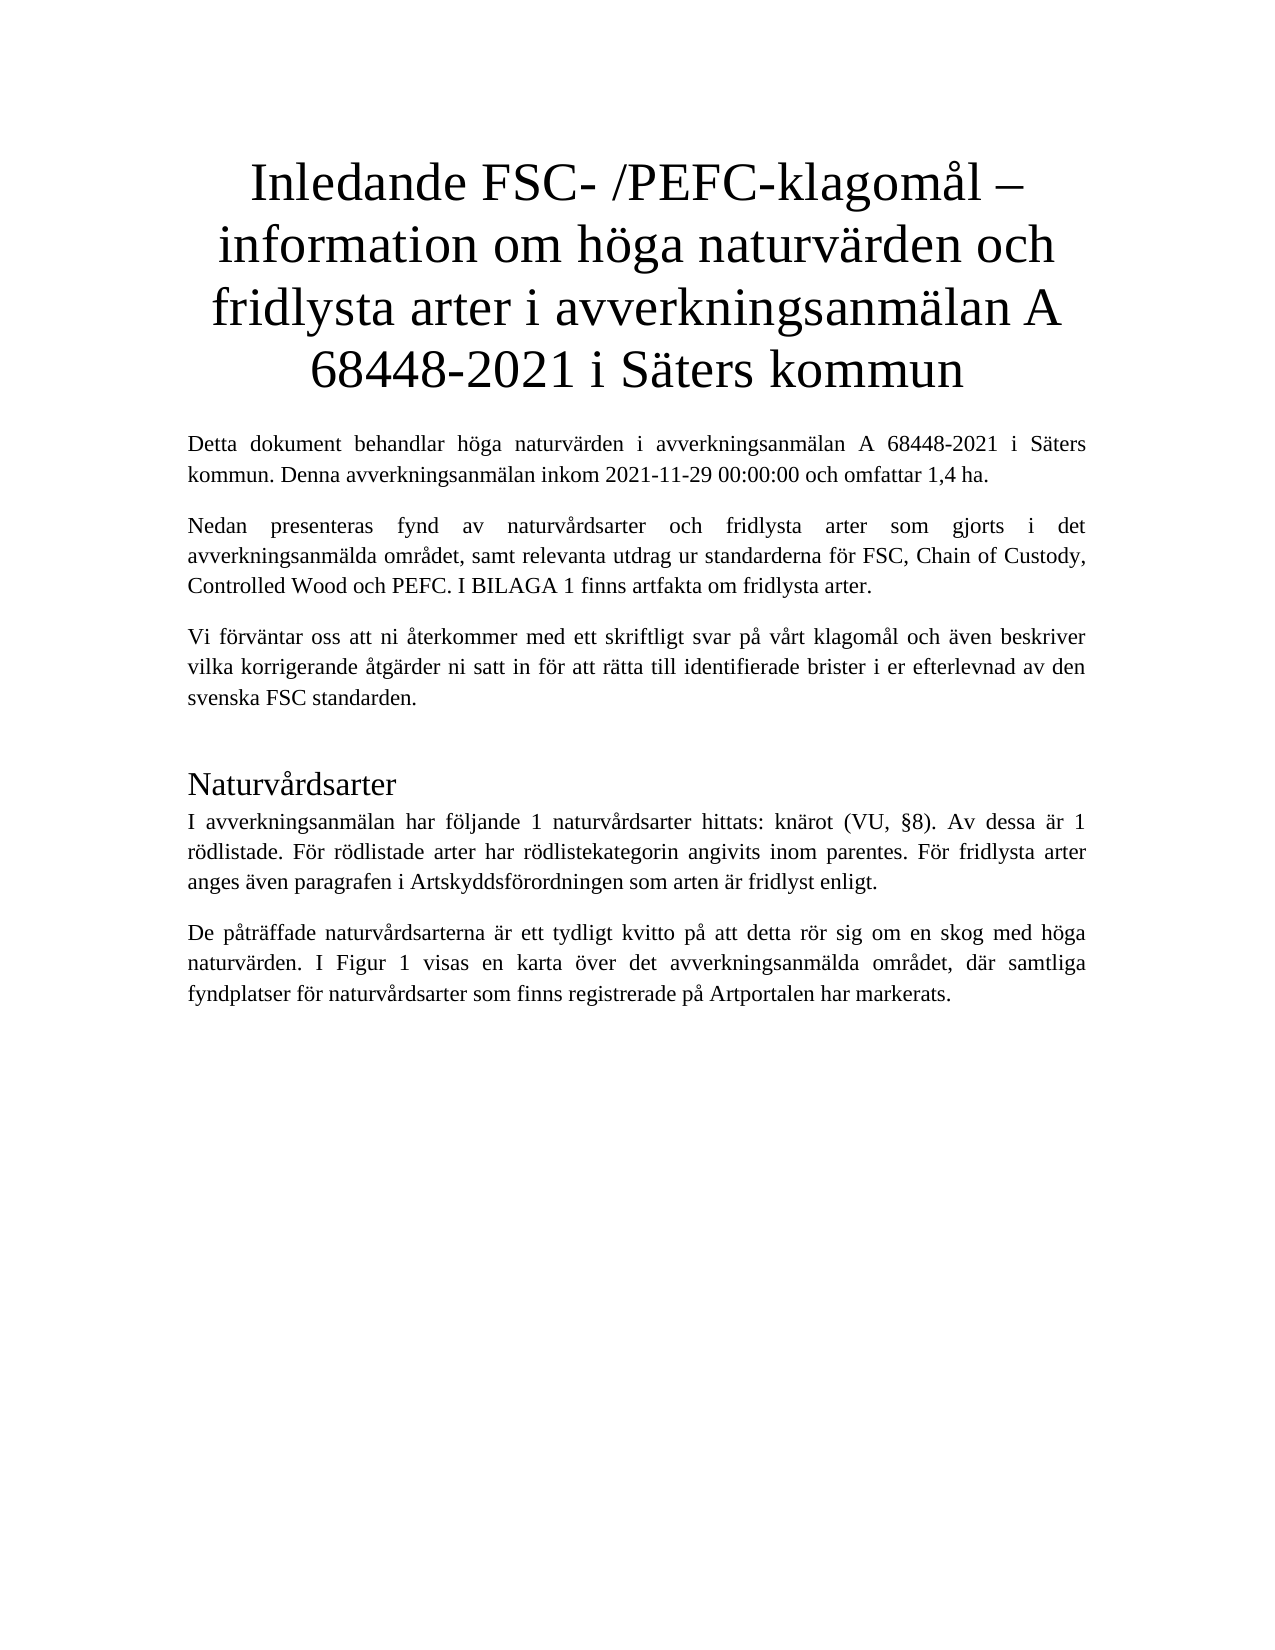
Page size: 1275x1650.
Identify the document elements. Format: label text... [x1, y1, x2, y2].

subtitle Naturvårdsarter [187, 764, 1087, 802]
text Vi förväntar oss att ni återkommer med ett skriftligt svar på vårt klagomål och även beskriver vilka korrigerande åtgärder ni satt in för att rätta till identifierade brister i er efterlevnad av den svenska FSC standarden. [187, 623, 1087, 710]
text Nedan presenteras fynd av naturvårdsarter och fridlysta arter som gjorts i det avverkningsanmälda området, samt relevanta utdrag ur standarderna för FSC, Chain of Custody, Controlled Wood och PEFC. I BILAGA 1 finns artfakta om fridlysta arter. [187, 512, 1087, 598]
title Inledande FSC- /PEFC-klagomål – information om höga naturvärden och fridlysta arter i avverkningsanmälan A 68448-2021 i Säters kommun [187, 150, 1087, 399]
text De påträffade naturvårdsarterna är ett tydligt kvitto på att detta rör sig om en skog med höga naturvärden. I Figur 1 visas en karta över det avverkningsanmälda området, där samtliga fyndplatser för naturvårdsarter som finns registrerade på Artportalen har markerats. [187, 919, 1087, 1006]
text Detta dokument behandlar höga naturvärden i avverkningsanmälan A 68448-2021 i Säters kommun. Denna avverkningsanmälan inkom 2021-11-29 00:00:00 och omfattar 1,4 ha. [187, 430, 1087, 487]
text I avverkningsanmälan har följande 1 naturvårdsarter hittats: knärot (VU, §8). Av dessa är 1 rödlistade. För rödlistade arter har rödlistekategorin angivits inom parentes. För fridlysta arter anges även paragrafen i Artskyddsförordningen som arten är fridlyst enligt. [187, 808, 1087, 894]
